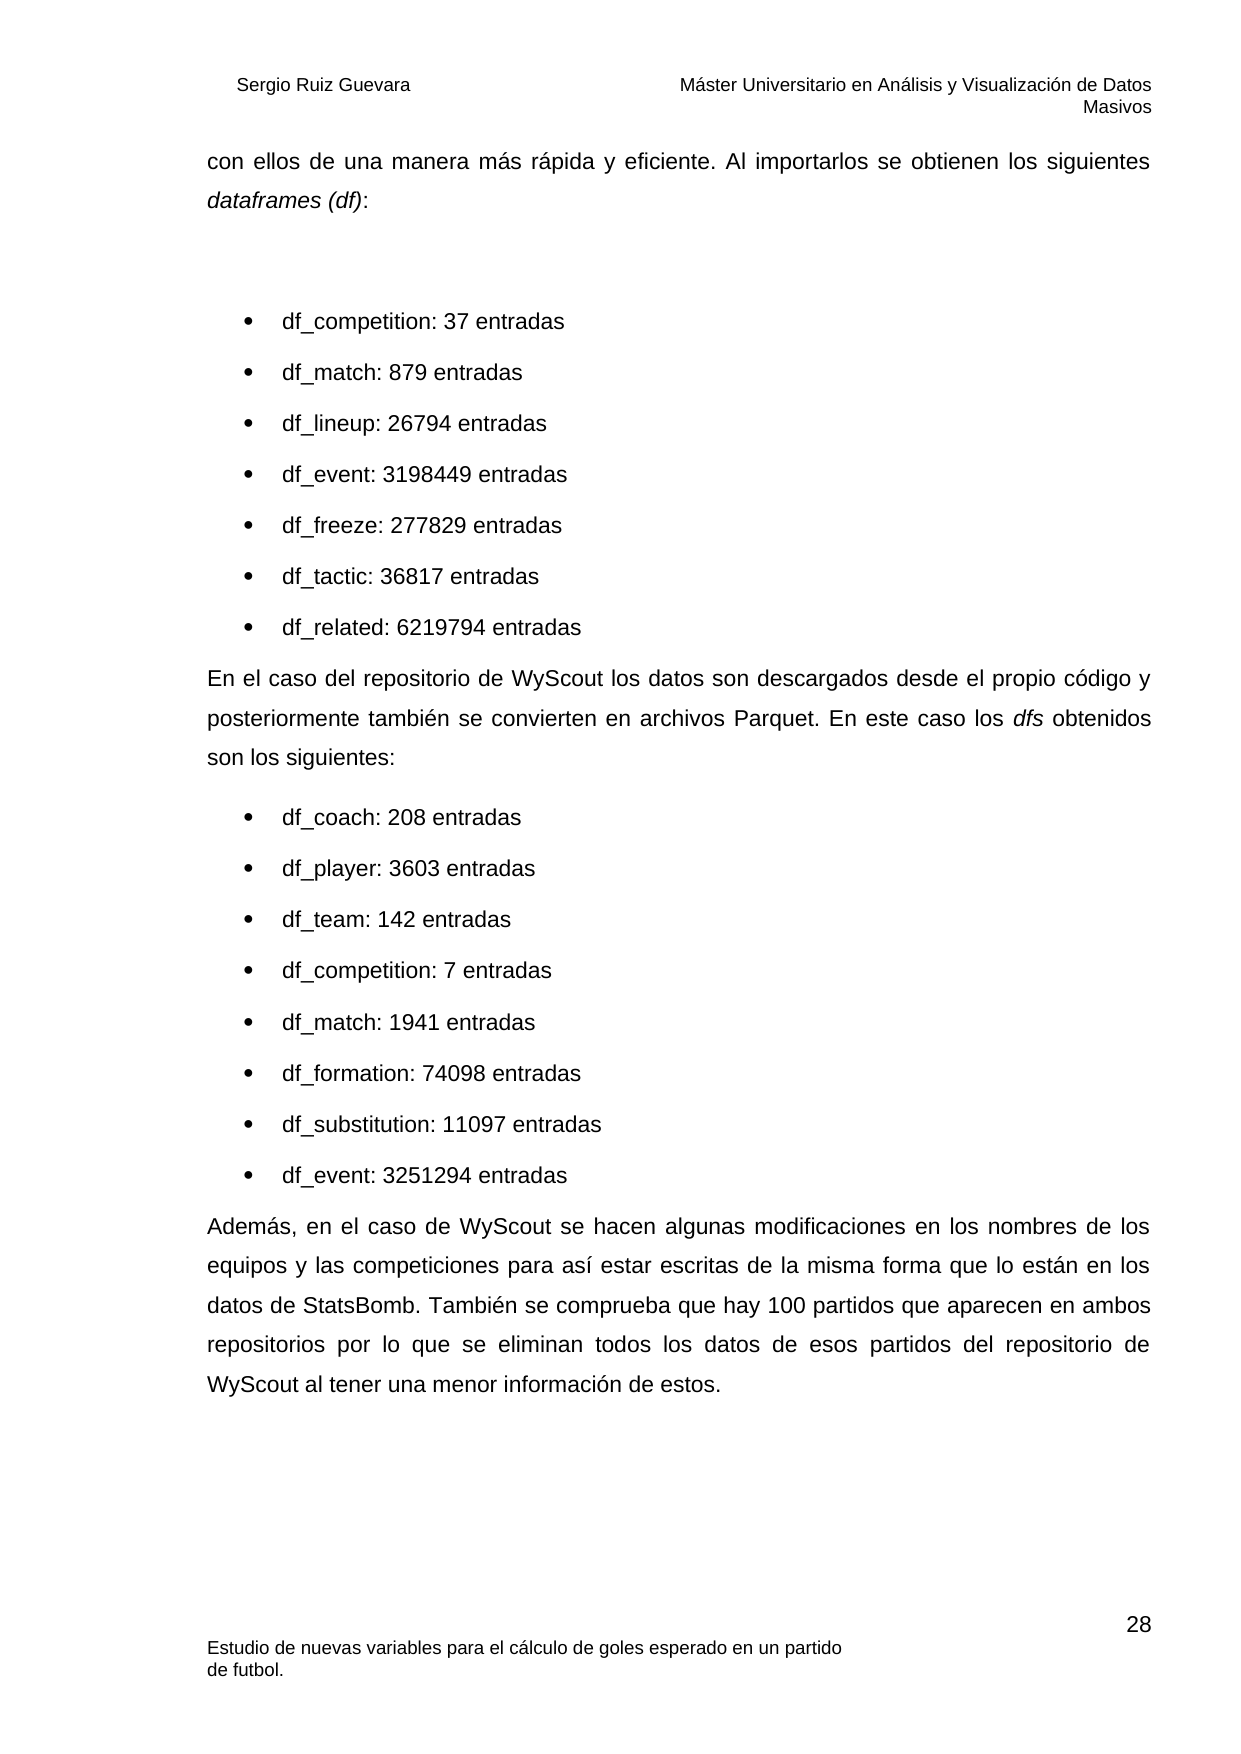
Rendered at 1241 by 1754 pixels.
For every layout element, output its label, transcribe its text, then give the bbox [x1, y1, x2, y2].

list df_team: 142 entradas [244, 906, 1152, 933]
list df_competition: 37 entradas [244, 308, 1152, 334]
list df_event: 3198449 entradas [244, 461, 1152, 487]
list df_substitution: 11097 entradas [244, 1111, 1152, 1137]
list df_competition: 7 entradas [244, 957, 1152, 984]
list df_coach: 208 entradas [244, 804, 1152, 831]
text En el caso del repositorio de WyScout los datos son descargados desde el propio código y posteriormente también se convierten en archivos Parquet. En este caso los dfs obtenidos son los siguientes: [207, 665, 1152, 770]
list df_freeze: 277829 entradas [244, 512, 1152, 538]
list df_lineup: 26794 entradas [244, 410, 1152, 436]
list df_tactic: 36817 entradas [244, 563, 1152, 589]
text Además, en el caso de WyScout se hacen algunas modificaciones en los nombres de los equipos y las competiciones para así estar escritas de la misma forma que lo están en los datos de StatsBomb. También se comprueba que hay 100 partidos que aparecen en ambos repositorios por lo que se eliminan todos los datos de esos partidos del repositorio de WyScout al tener una menor información de estos. [207, 1213, 1152, 1397]
list df_player: 3603 entradas [244, 855, 1152, 882]
list df_match: 1941 entradas [244, 1008, 1152, 1035]
list df_formation: 74098 entradas [244, 1059, 1152, 1086]
list df_related: 6219794 entradas [244, 614, 1152, 640]
list df_match: 879 entradas [244, 359, 1152, 385]
list df_event: 3251294 entradas [244, 1162, 1152, 1188]
